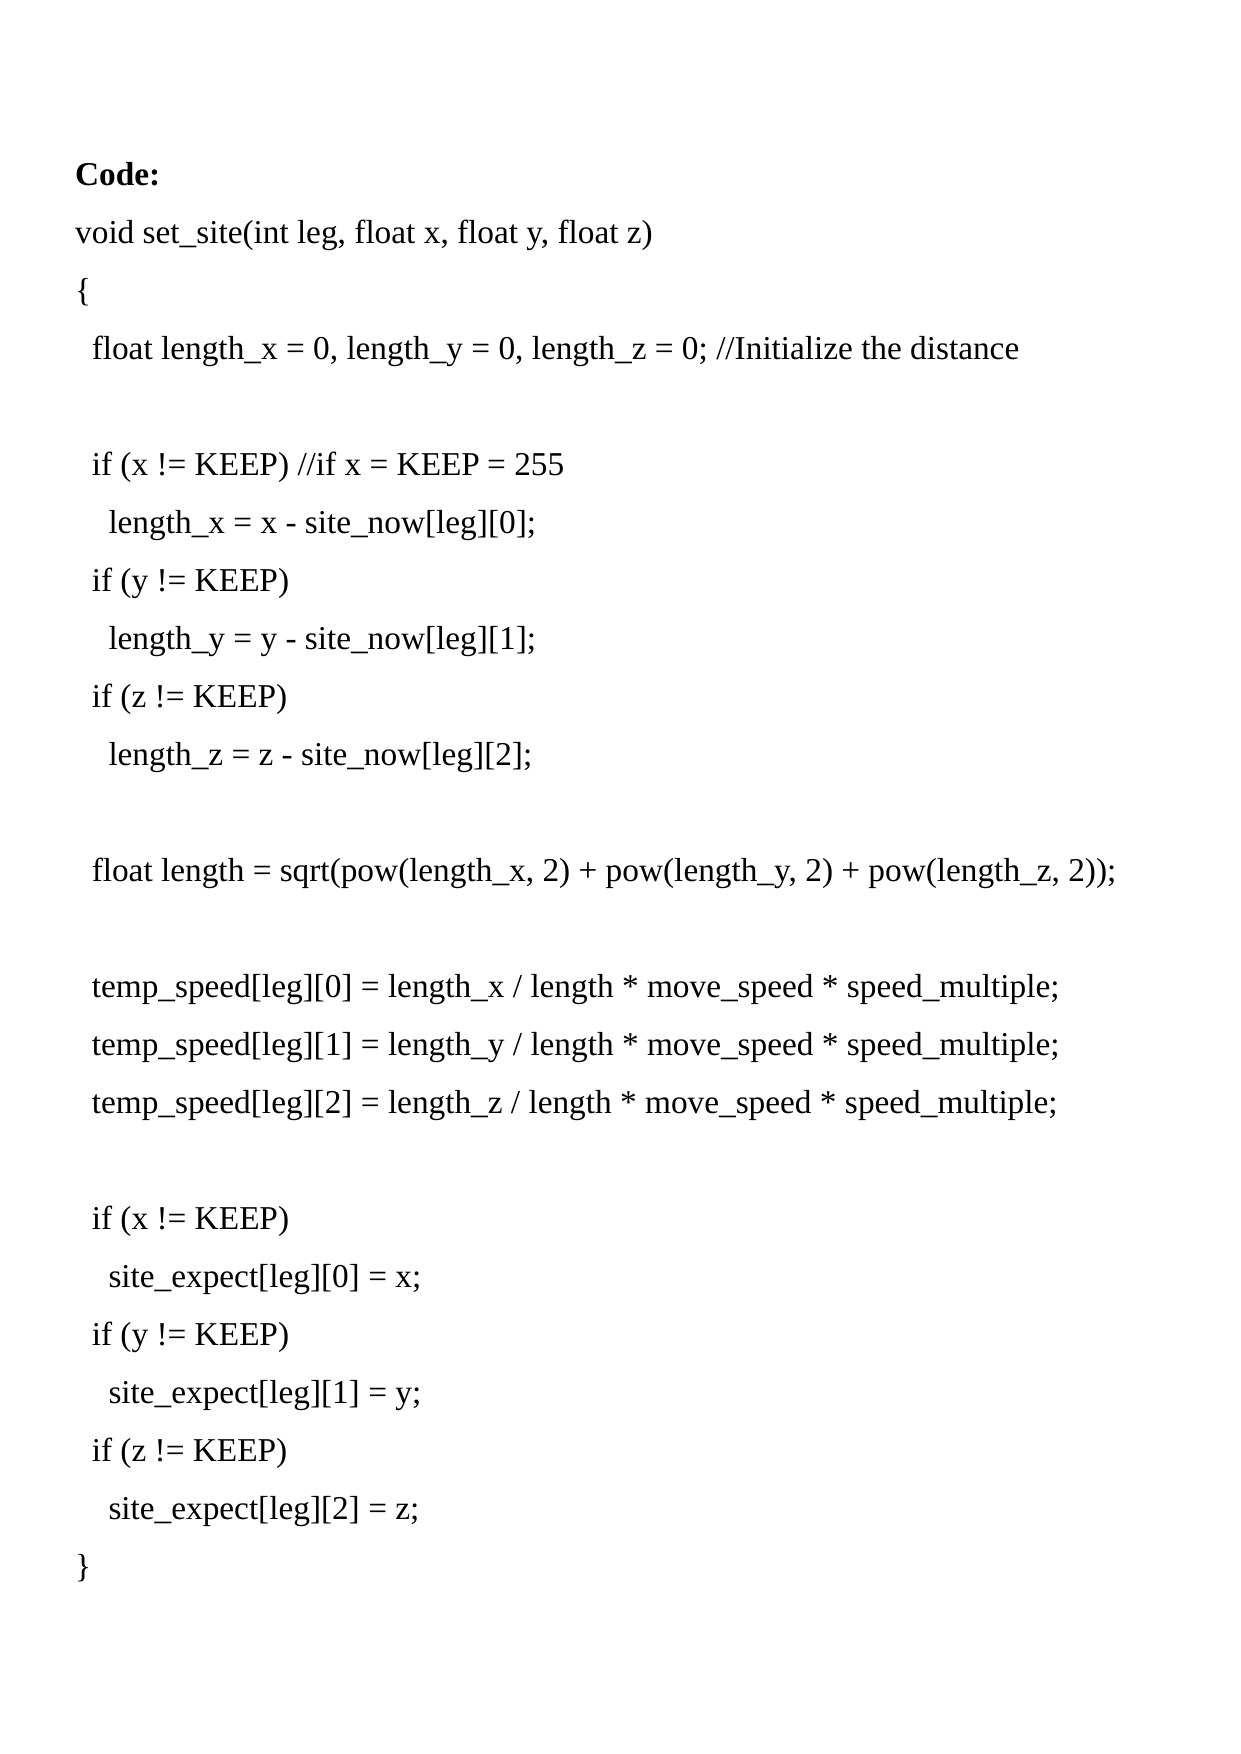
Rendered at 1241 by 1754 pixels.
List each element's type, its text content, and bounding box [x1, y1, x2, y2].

text float length = sqrt(pow(length_x, 2) + pow(length_y, 2) + pow(length_z, 2)); [75, 850, 1165, 889]
text length_z = z - site_now[leg][2]; [75, 734, 1165, 773]
text { [75, 270, 1165, 308]
text if (x != KEEP) [75, 1198, 1165, 1237]
text temp_speed[leg][1] = length_y / length * move_speed * speed_multiple; [75, 1024, 1165, 1063]
text site_expect[leg][2] = z; [75, 1489, 1165, 1527]
text temp_speed[leg][0] = length_x / length * move_speed * speed_multiple; [75, 966, 1165, 1005]
text void set_site(int leg, float x, float y, float z) [75, 212, 1165, 251]
text length_x = x - site_now[leg][0]; [75, 502, 1165, 541]
text site_expect[leg][1] = y; [75, 1373, 1165, 1411]
text if (z != KEEP) [75, 1431, 1165, 1469]
text Code: [75, 154, 1165, 192]
text if (x != KEEP) //if x = KEEP = 255 [75, 444, 1165, 483]
text float length_x = 0, length_y = 0, length_z = 0; //Initialize the distance [75, 328, 1165, 367]
text } [75, 1547, 1165, 1585]
text temp_speed[leg][2] = length_z / length * move_speed * speed_multiple; [75, 1082, 1165, 1121]
text length_y = y - site_now[leg][1]; [75, 618, 1165, 657]
text if (y != KEEP) [75, 1314, 1165, 1353]
text if (z != KEEP) [75, 676, 1165, 715]
text site_expect[leg][0] = x; [75, 1257, 1165, 1295]
text if (y != KEEP) [75, 560, 1165, 599]
